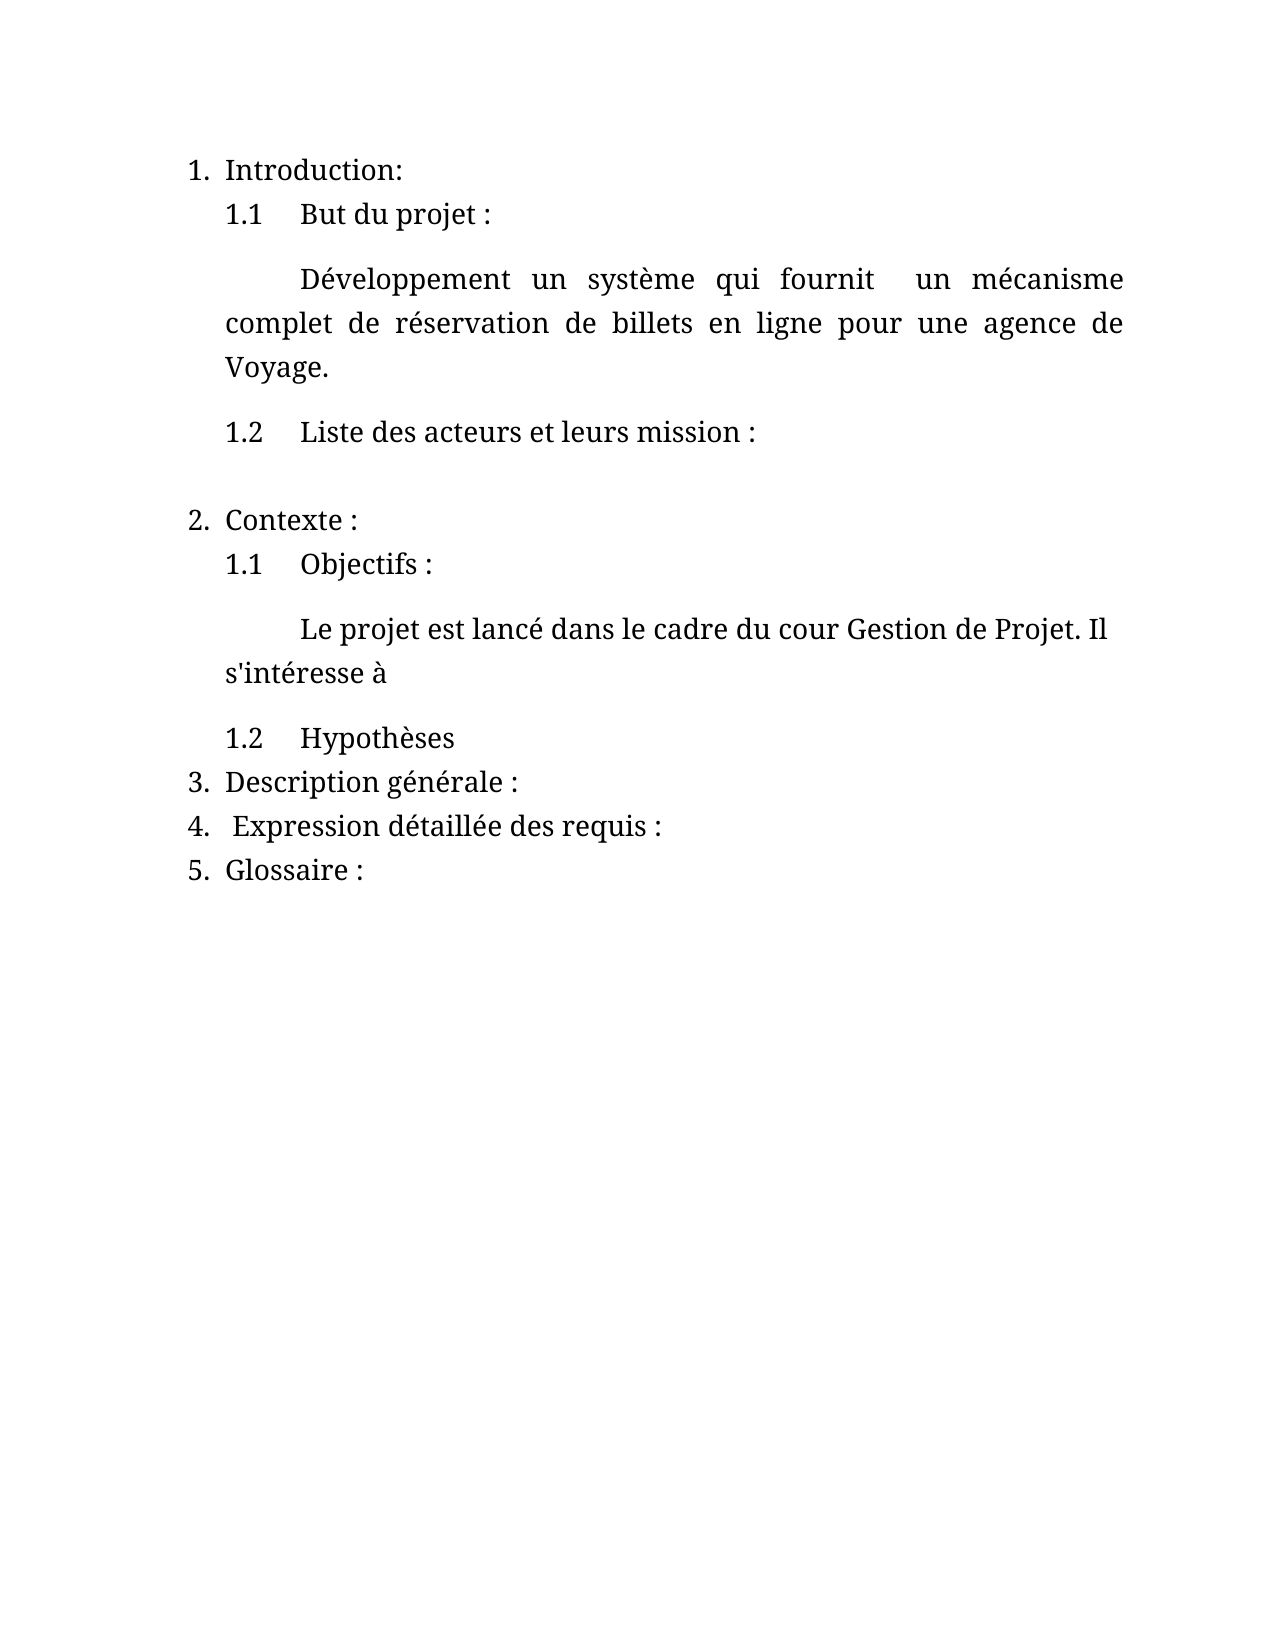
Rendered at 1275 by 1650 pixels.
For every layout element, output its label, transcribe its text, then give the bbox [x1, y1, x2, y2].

list Contexte : [187, 500, 1125, 538]
list Hypothèses [225, 718, 1125, 756]
list Objectifs : [225, 544, 1125, 582]
list Liste des acteurs et leurs mission : [225, 412, 1125, 450]
text Développement un système qui fournit un mécanisme complet de réservation de billets en ligne pour une agence de Voyage. [225, 259, 1125, 385]
list Glossaire : [187, 850, 1125, 888]
list Description générale : [187, 762, 1125, 800]
list Expression détaillée des requis : [187, 806, 1125, 844]
list Introduction: [187, 150, 1125, 188]
text Le projet est lancé dans le cadre du cour Gestion de Projet. Il s'intéresse à [225, 609, 1125, 691]
list But du projet : [225, 194, 1125, 232]
